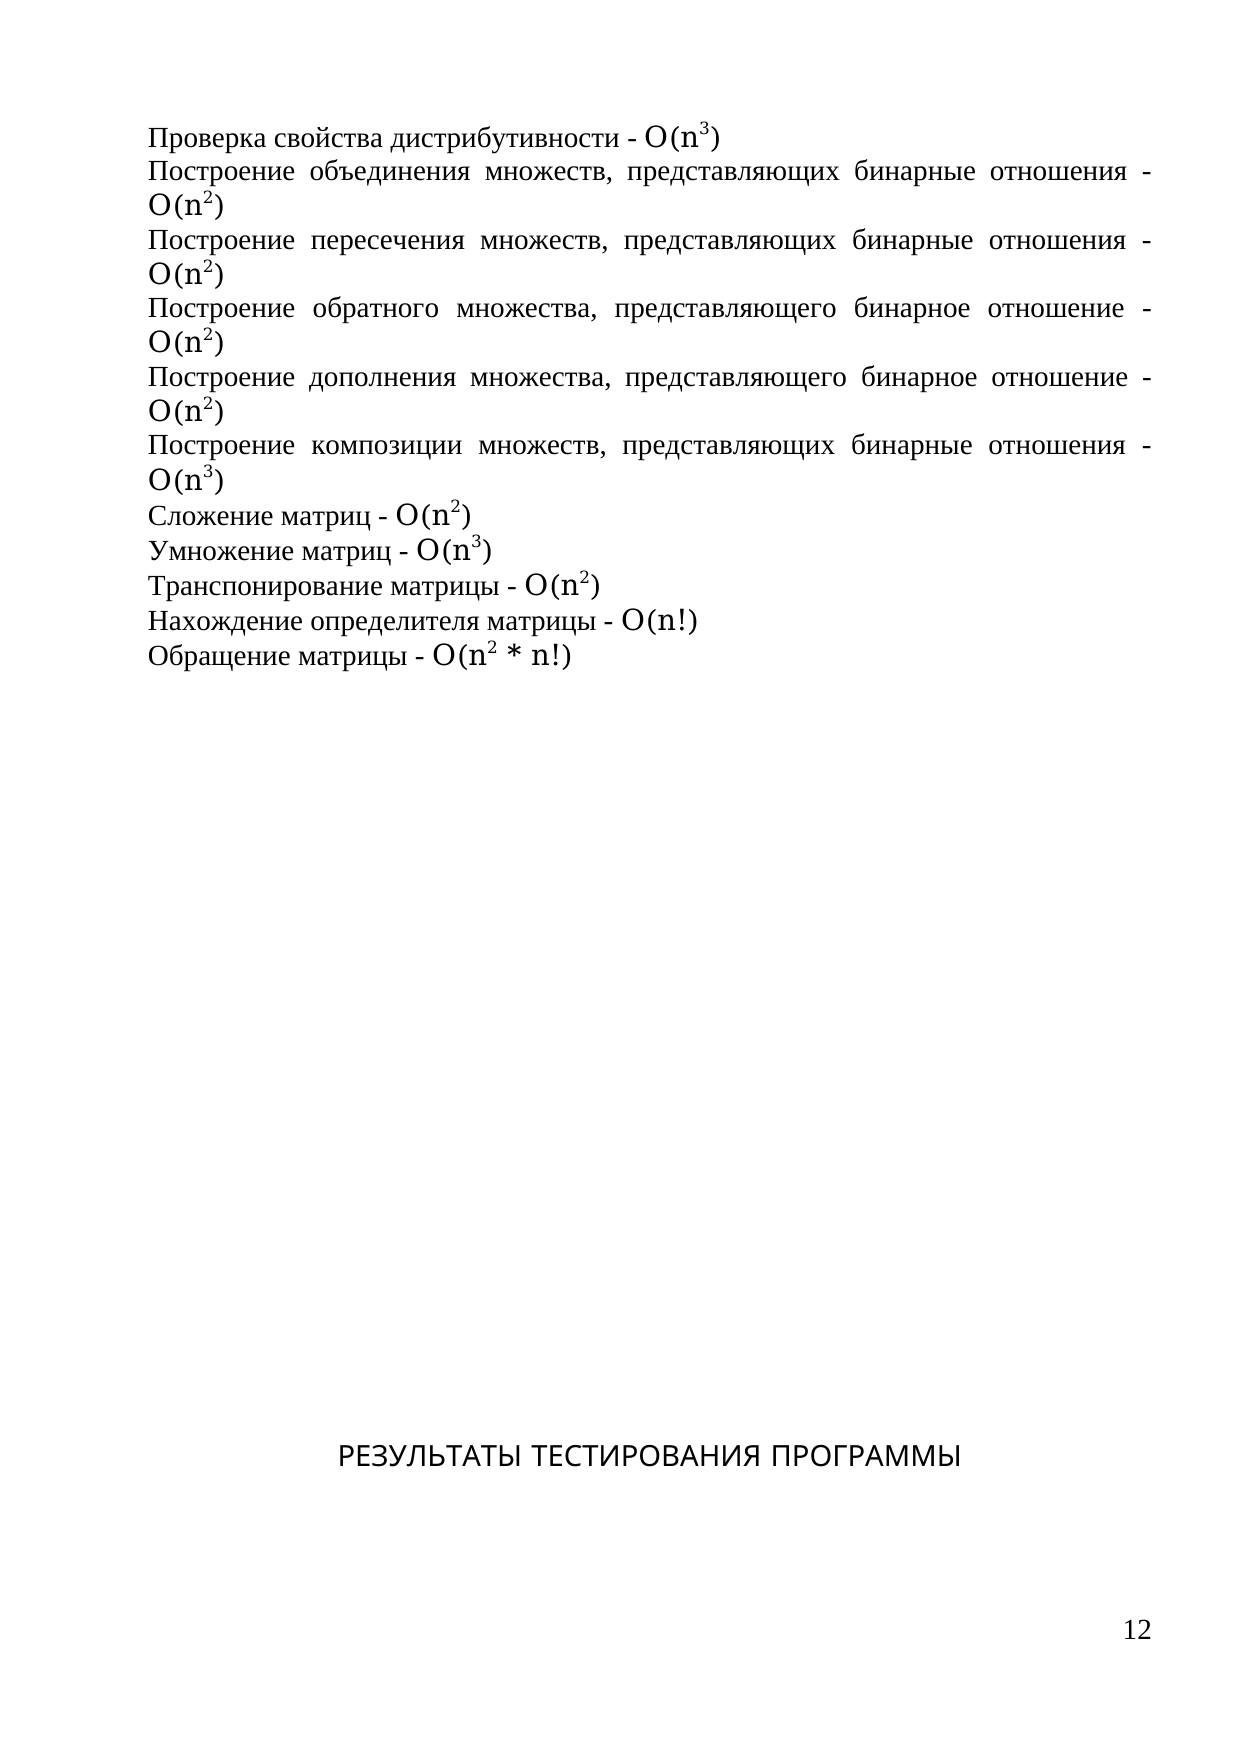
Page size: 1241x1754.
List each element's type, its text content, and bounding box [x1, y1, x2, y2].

text Сложение матриц - O(n2) [148, 496, 1152, 531]
text Построение композиции множеств, представляющих бинарные отношения - O(n3) [148, 427, 1152, 496]
text Транспонирование матрицы - O(n2) [148, 566, 1152, 602]
text Построение обратного множества, представляющего бинарное отношение - O(n2) [148, 290, 1152, 359]
text Проверка свойства дистрибутивности - O(n3) [148, 118, 1152, 153]
text Построение пересечения множеств, представляющих бинарные отношения - O(n2) [148, 222, 1152, 290]
text Умножение матриц - O(n3) [148, 531, 1152, 566]
text Построение дополнения множества, представляющего бинарное отношение - O(n2) [148, 359, 1152, 427]
text Нахождение определителя матрицы - O(n!) [148, 602, 1152, 637]
text Построение объединения множеств, представляющих бинарные отношения - O(n2) [148, 153, 1152, 222]
text Обращение матрицы - O(n2 * n!) [148, 637, 1152, 672]
text РЕЗУЛЬТАТЫ ТЕСТИРОВАНИЯ ПРОГРАММЫ [148, 1438, 1152, 1473]
